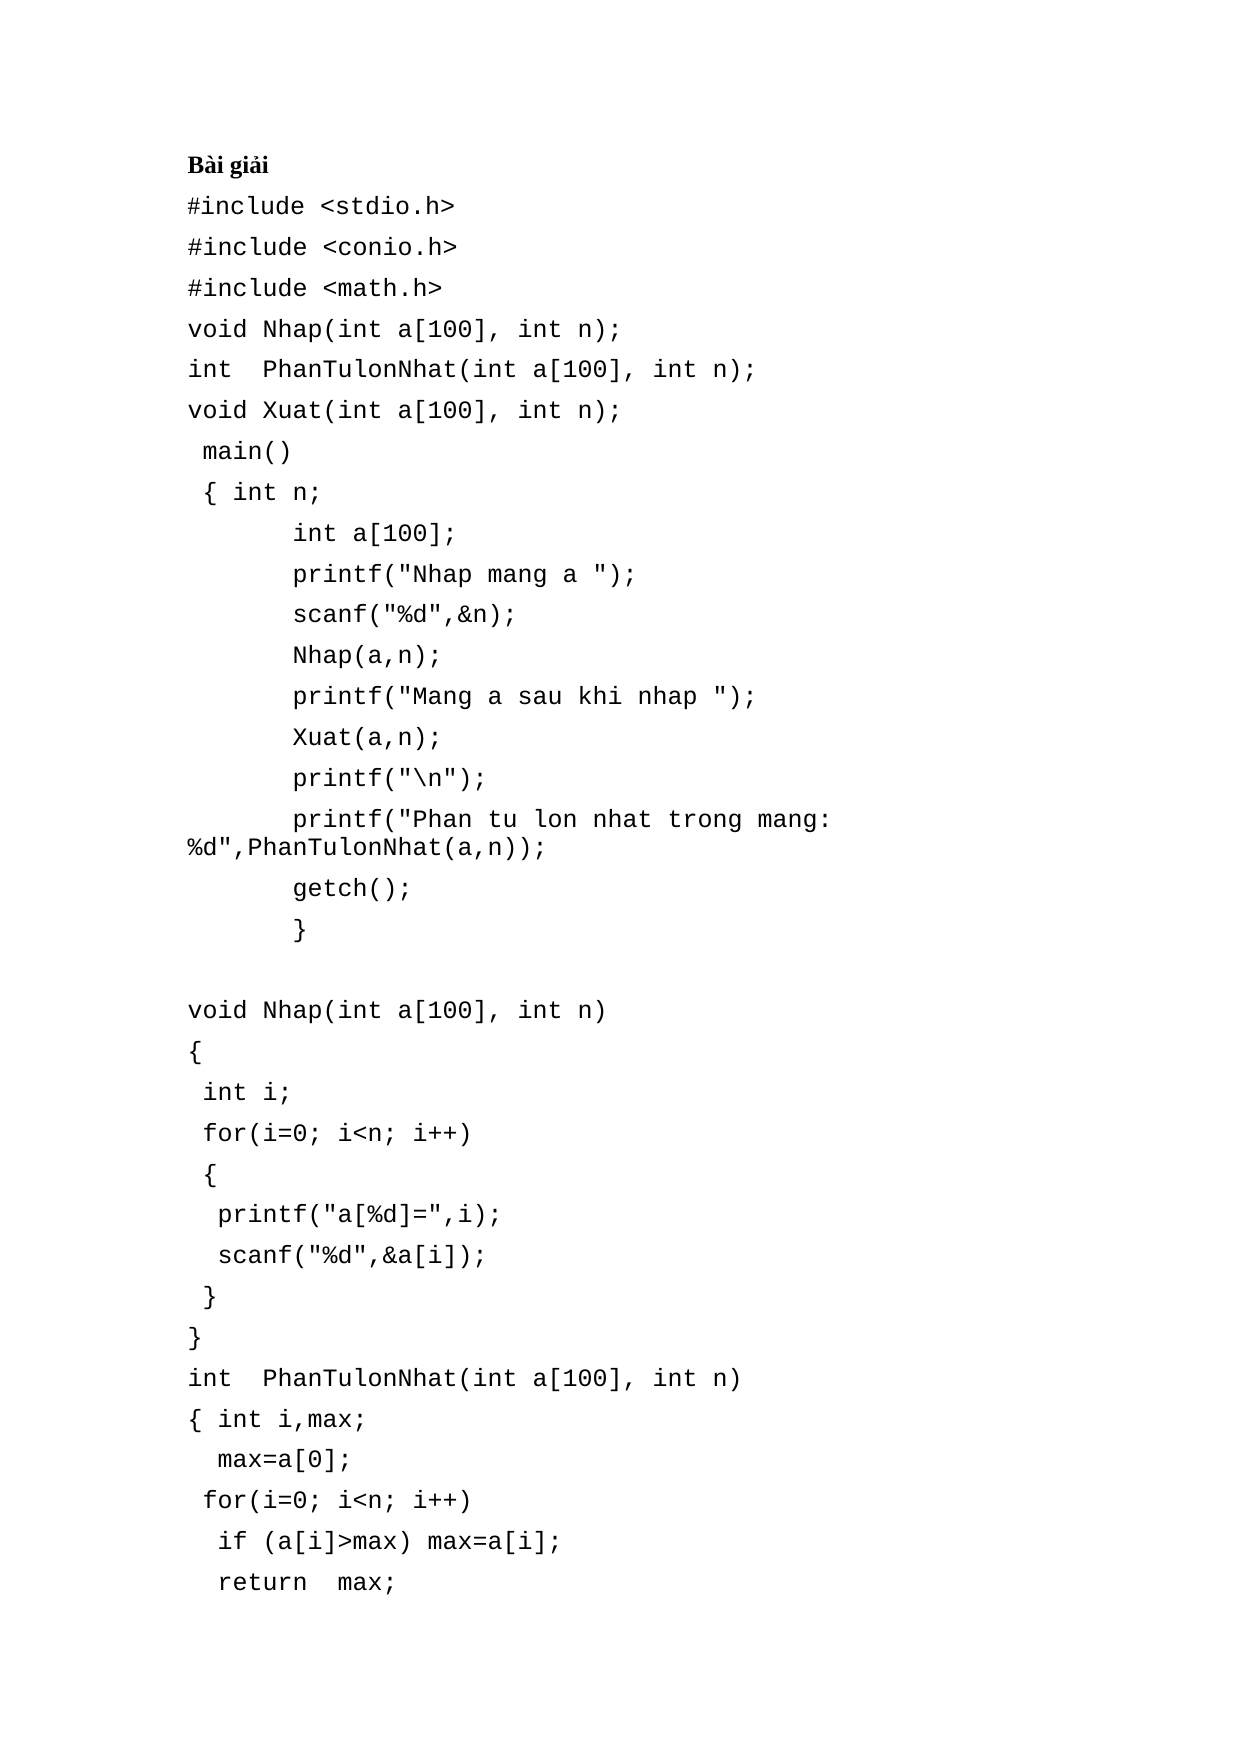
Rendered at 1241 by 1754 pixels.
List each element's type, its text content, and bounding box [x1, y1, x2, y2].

text Nhap(a,n); [187, 643, 1053, 671]
text int a[100]; [187, 520, 1053, 549]
text } [187, 1284, 1053, 1312]
text scanf("%d",&a[i]); [187, 1243, 1053, 1271]
text Xuat(a,n); [187, 724, 1053, 753]
text #include <math.h> [187, 275, 1053, 304]
text { [187, 1161, 1053, 1189]
text void Xuat(int a[100], int n); [187, 398, 1053, 426]
text void Nhap(int a[100], int n); [187, 316, 1053, 344]
text #include <conio.h> [187, 234, 1053, 263]
text max=a[0]; [187, 1447, 1053, 1475]
text printf("Mang a sau khi nhap "); [187, 684, 1053, 712]
text void Nhap(int a[100], int n) [187, 998, 1053, 1026]
text if (a[i]>max) max=a[i]; [187, 1529, 1053, 1557]
text main() [187, 439, 1053, 467]
text for(i=0; i<n; i++) [187, 1120, 1053, 1149]
text } [187, 916, 1053, 944]
text int PhanTulonNhat(int a[100], int n) [187, 1365, 1053, 1394]
text int i; [187, 1079, 1053, 1108]
text printf("\n"); [187, 765, 1053, 794]
text #include <stdio.h> [187, 191, 1053, 222]
text printf("a[%d]=",i); [187, 1202, 1053, 1230]
text printf("Nhap mang a "); [187, 561, 1053, 589]
text int PhanTulonNhat(int a[100], int n); [187, 357, 1053, 385]
text { [187, 1039, 1053, 1067]
text { int n; [187, 479, 1053, 508]
text Bài giải [187, 150, 1053, 179]
text scanf("%d",&n); [187, 602, 1053, 630]
text return max; [187, 1569, 1053, 1598]
text getch(); [187, 875, 1053, 904]
text printf("Phan tu lon nhat trong mang: %d",PhanTulonNhat(a,n)); [187, 806, 1186, 863]
text for(i=0; i<n; i++) [187, 1488, 1053, 1516]
text } [187, 1324, 1053, 1353]
text { int i,max; [187, 1406, 1053, 1434]
